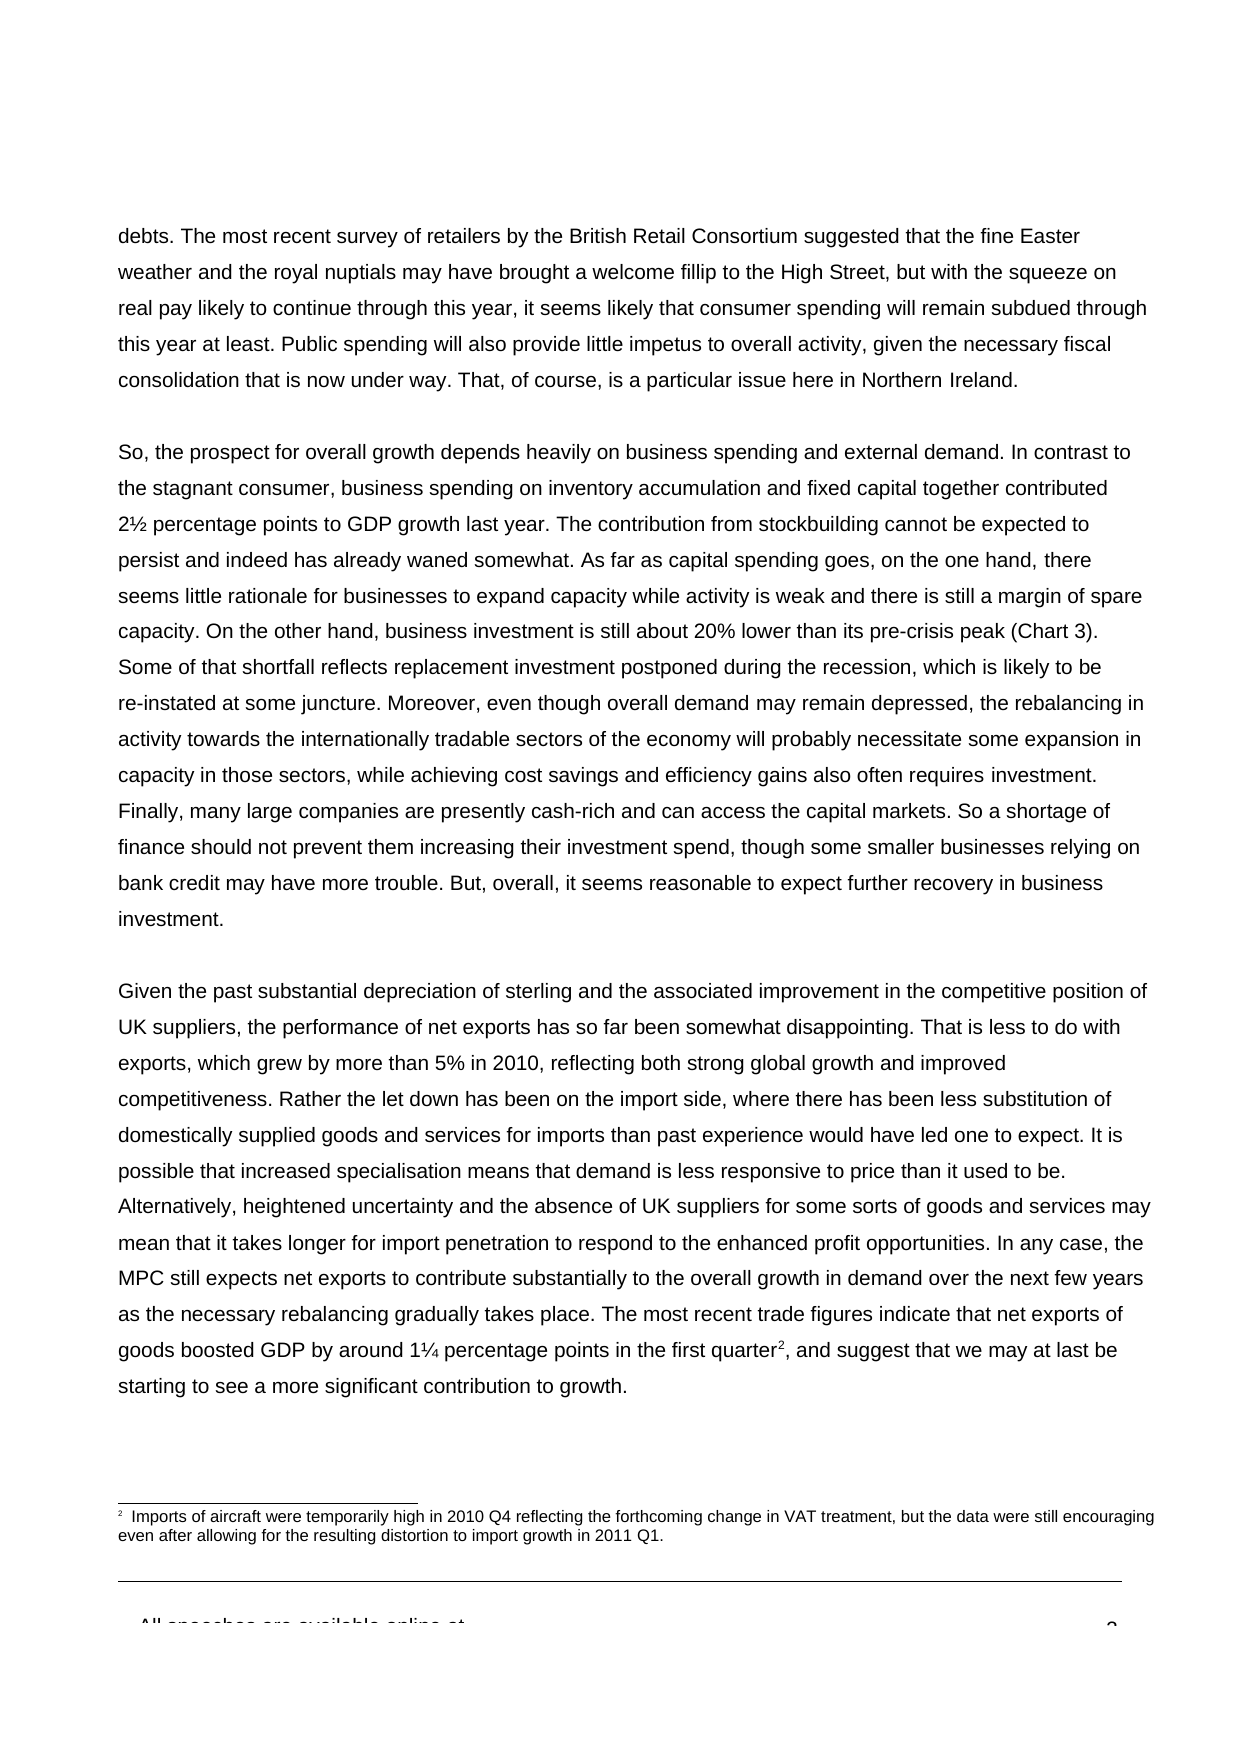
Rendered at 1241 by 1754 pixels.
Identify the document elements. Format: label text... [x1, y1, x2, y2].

text So, the prospect for overall growth depends heavily on business spending and external demand. In contrast to the stagnant consumer, business spending on inventory accumulation and fixed capital together contributed 2½ percentage points to GDP growth last year. The contribution from stockbuilding cannot be expected to persist and indeed has already waned somewhat. As far as capital spending goes, on the one hand, there [118, 440, 1138, 571]
text Finally, many large companies are presently cash-rich and can access the capital markets. So a shortage of finance should not prevent them increasing their investment spend, though some smaller businesses relying on bank credit may have more trouble. But, overall, it seems reasonable to expect further recovery in business investment. [118, 799, 1143, 931]
text seems little rationale for businesses to expand capacity while activity is weak and there is still a margin of spare capacity. On the other hand, business investment is still about 20% lower than its pre-crisis peak (Chart 3). [118, 583, 1146, 643]
text Given the past substantial depreciation of sterling and the associated improvement in the competitive position of UK suppliers, the performance of net exports has so far been somewhat disappointing. That is less to do with exports, which grew by more than 5% in 2010, reflecting both strong global growth and improved competitiveness. Rather the let down has been on the import side, where there has been less substitution of domestically supplied goods and services for imports than past experience would have led one to expect. It is possible that increased specialisation means that demand is less responsive to price than it used to be. [118, 979, 1150, 1182]
list Imports of aircraft were temporarily high in 2010 Q4 reflecting the forthcoming change in VAT treatment, but the data were still encouraging even after allowing for the resulting distortion to import growth in 2011 Q1. [118, 1500, 1155, 1545]
text Some of that shortfall reflects replacement investment postponed during the recession, which is likely to be [118, 655, 1167, 679]
text debts. The most recent survey of retailers by the British Retail Consortium suggested that the fine Easter weather and the royal nuptials may have brought a welcome fillip to the High Street, but with the squeeze on real pay likely to continue through this year, it seems likely that consumer spending will remain subdued through this year at least. Public spending will also provide little impetus to overall activity, given the necessary fiscal consolidation that is now under way. That, of course, is a particular issue here in Northern Ireland. [118, 224, 1155, 392]
text re-instated at some juncture. Moreover, even though overall demand may remain depressed, the rebalancing in activity towards the internationally tradable sectors of the economy will probably necessitate some expansion in capacity in those sectors, while achieving cost savings and efficiency gains also often requires investment. [118, 691, 1167, 787]
text Alternatively, heightened uncertainty and the absence of UK suppliers for some sorts of goods and services may mean that it takes longer for import penetration to respond to the enhanced profit opportunities. In any case, the MPC still expects net exports to contribute substantially to the overall growth in demand over the next few years as the necessary rebalancing gradually takes place. The most recent trade figures indicate that net exports of goods boosted GDP by around 1¼ percentage points in the first quarter2, and suggest that we may at last be starting to see a more significant contribution to growth. [118, 1194, 1154, 1398]
